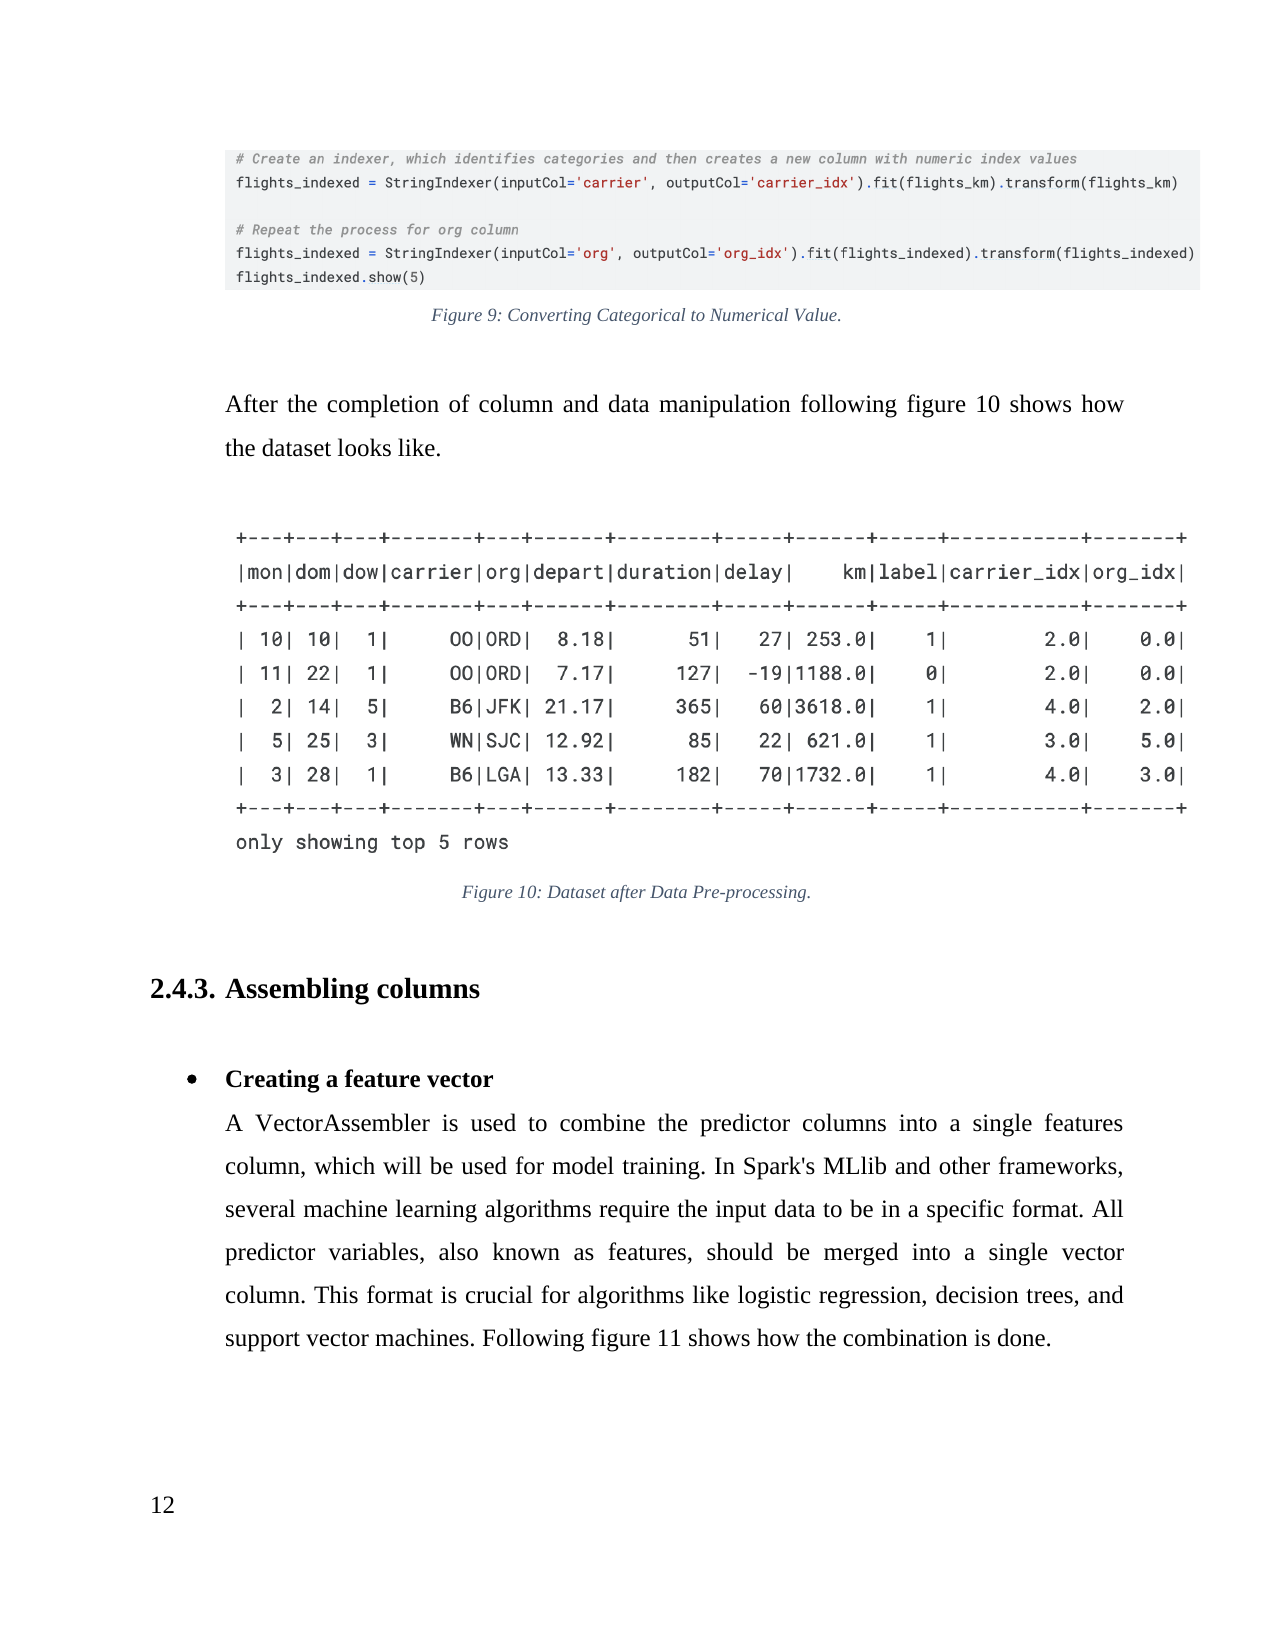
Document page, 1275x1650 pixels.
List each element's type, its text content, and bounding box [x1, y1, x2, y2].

list A VectorAssembler is used to combine the predictor columns into a single features column, which will be used for model training. In Spark's MLlib and other frameworks, several machine learning algorithms require the input data to be in a specific format. All predictor variables, also known as features, should be merged into a single vector column. This format is crucial for algorithms like logistic regression, decision trees, and support vector machines. Following figure 11 shows how the combination is done. [225, 1108, 1125, 1352]
subtitle Assembling columns [150, 971, 1125, 1005]
text Figure 10: Dataset after Data Pre-processing. [150, 881, 1125, 903]
picture [225, 518, 1200, 867]
text Figure 9: Converting Categorical to Numerical Value. [150, 304, 1125, 326]
text After the completion of column and data manipulation following figure 10 shows how the dataset looks like. [225, 389, 1125, 461]
list Creating a feature vector [187, 1064, 1125, 1093]
picture [225, 150, 1200, 290]
